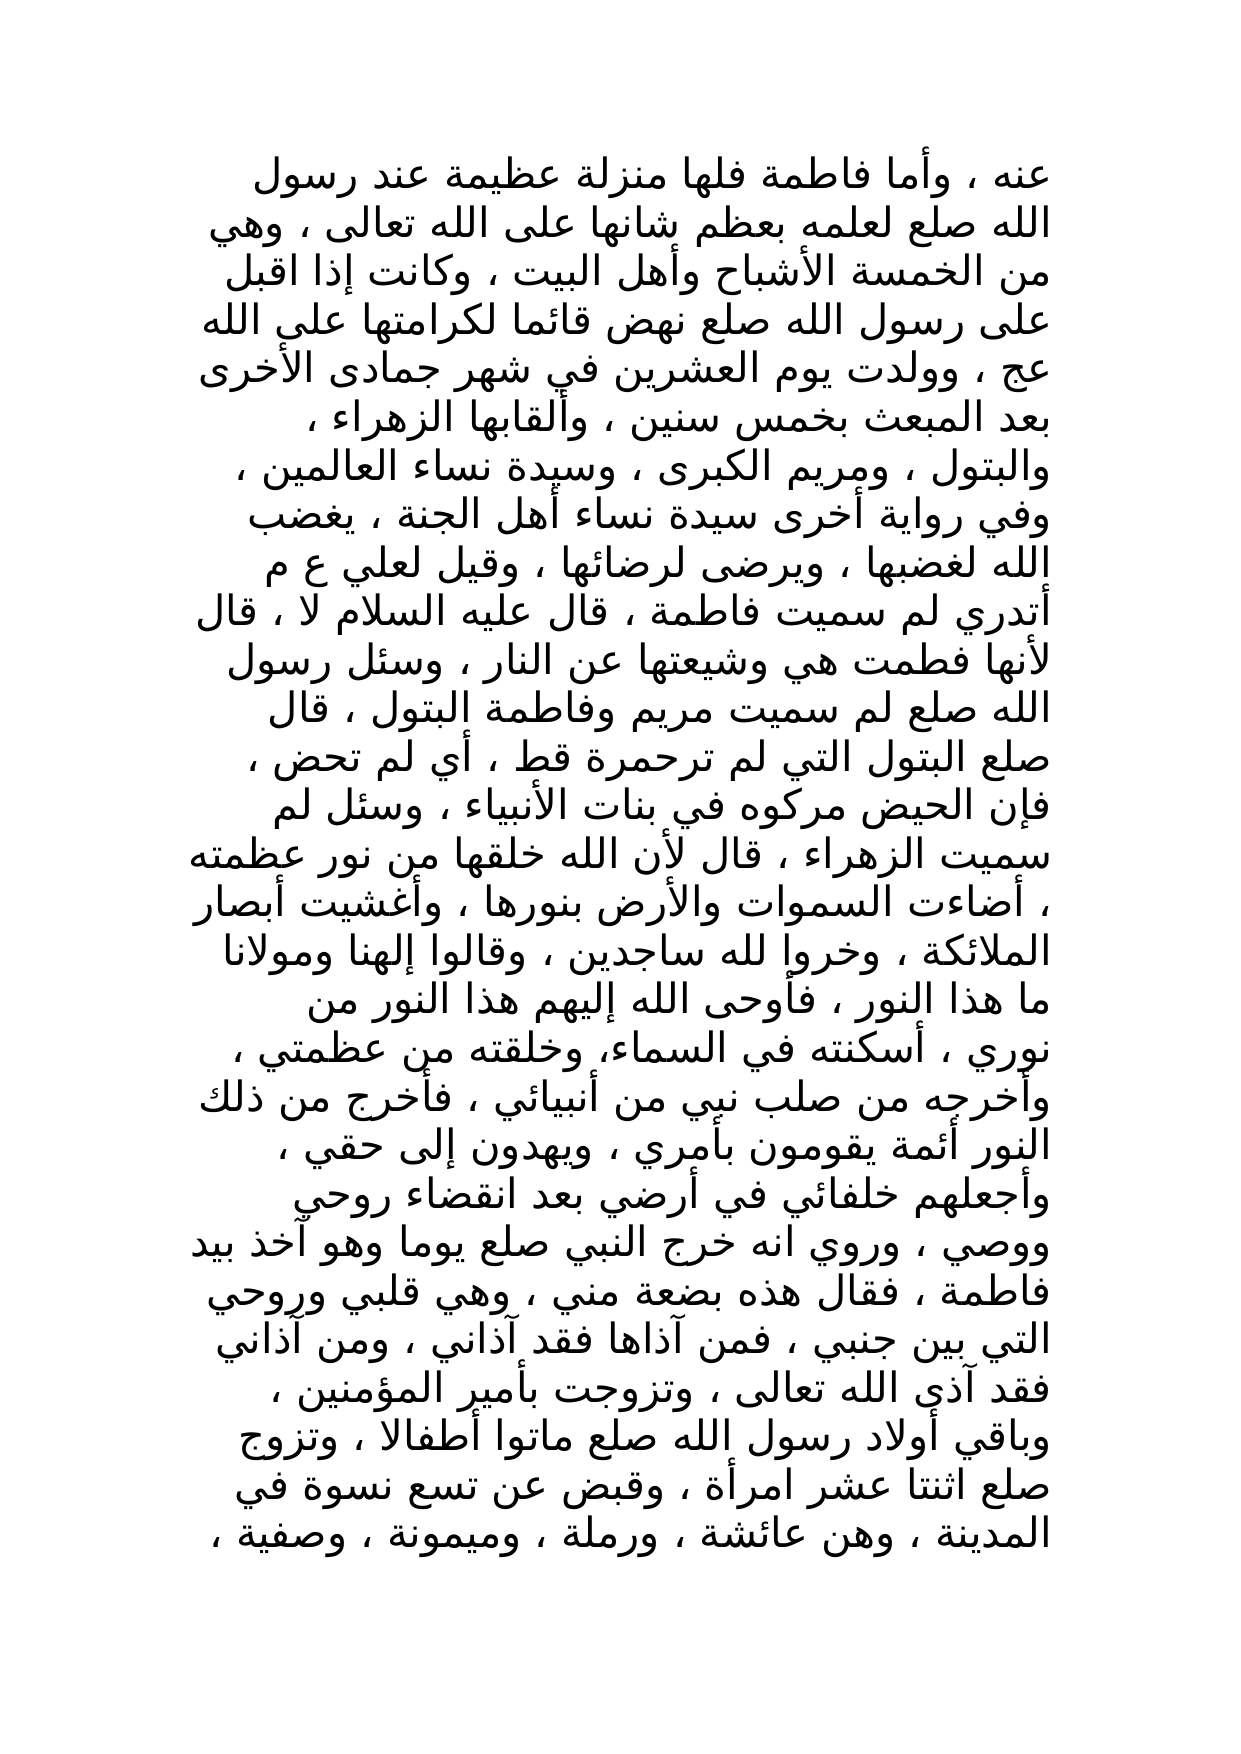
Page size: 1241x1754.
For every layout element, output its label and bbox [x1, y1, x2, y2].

text [187, 150, 1053, 1558]
